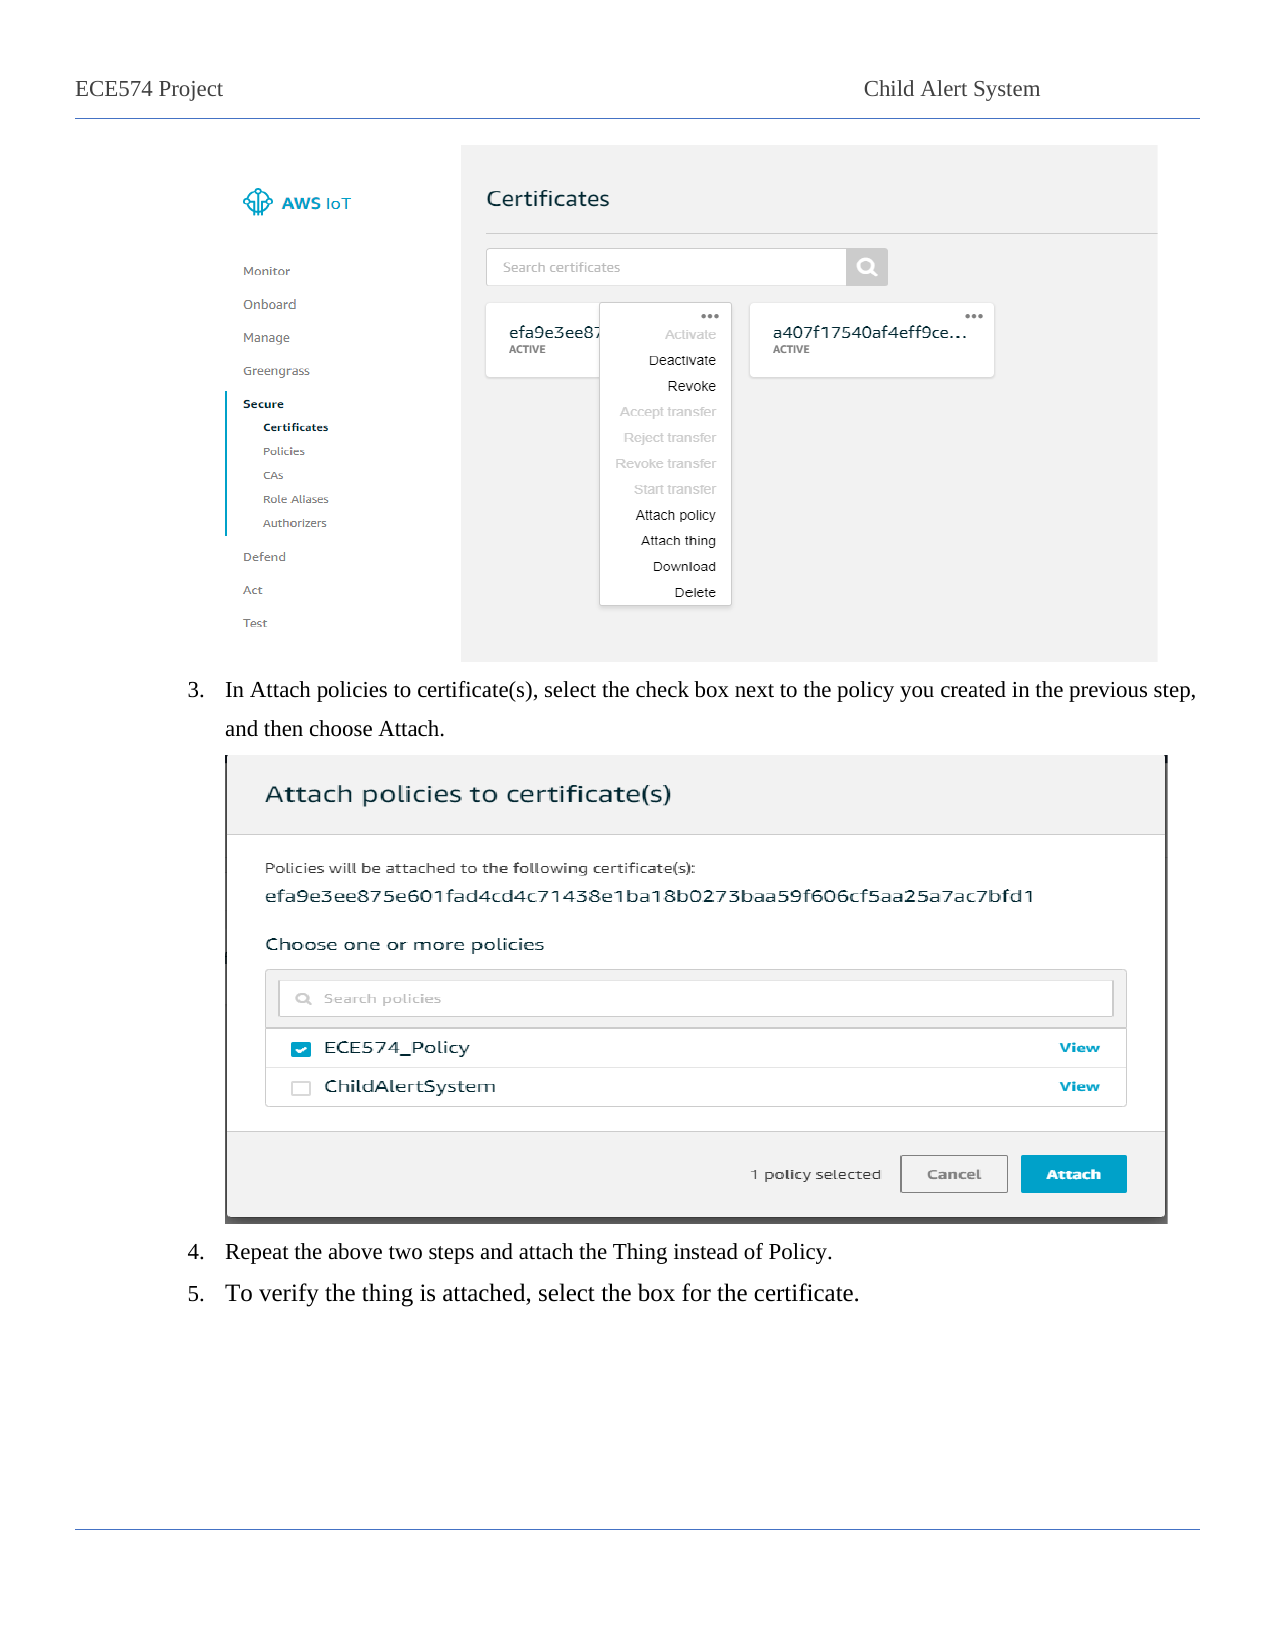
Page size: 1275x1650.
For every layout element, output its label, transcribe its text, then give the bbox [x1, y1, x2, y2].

picture [225, 145, 1158, 662]
list In Attach policies to certificate(s), select the check box next to the policy you created in the previous step, and then choose Attach. [187, 676, 1200, 742]
list To verify the thing is attached, select the box for the certificate. [187, 1278, 1200, 1306]
picture [225, 755, 1168, 1224]
list Repeat the above two steps and attach the Thing instead of Policy. [187, 1238, 1200, 1264]
